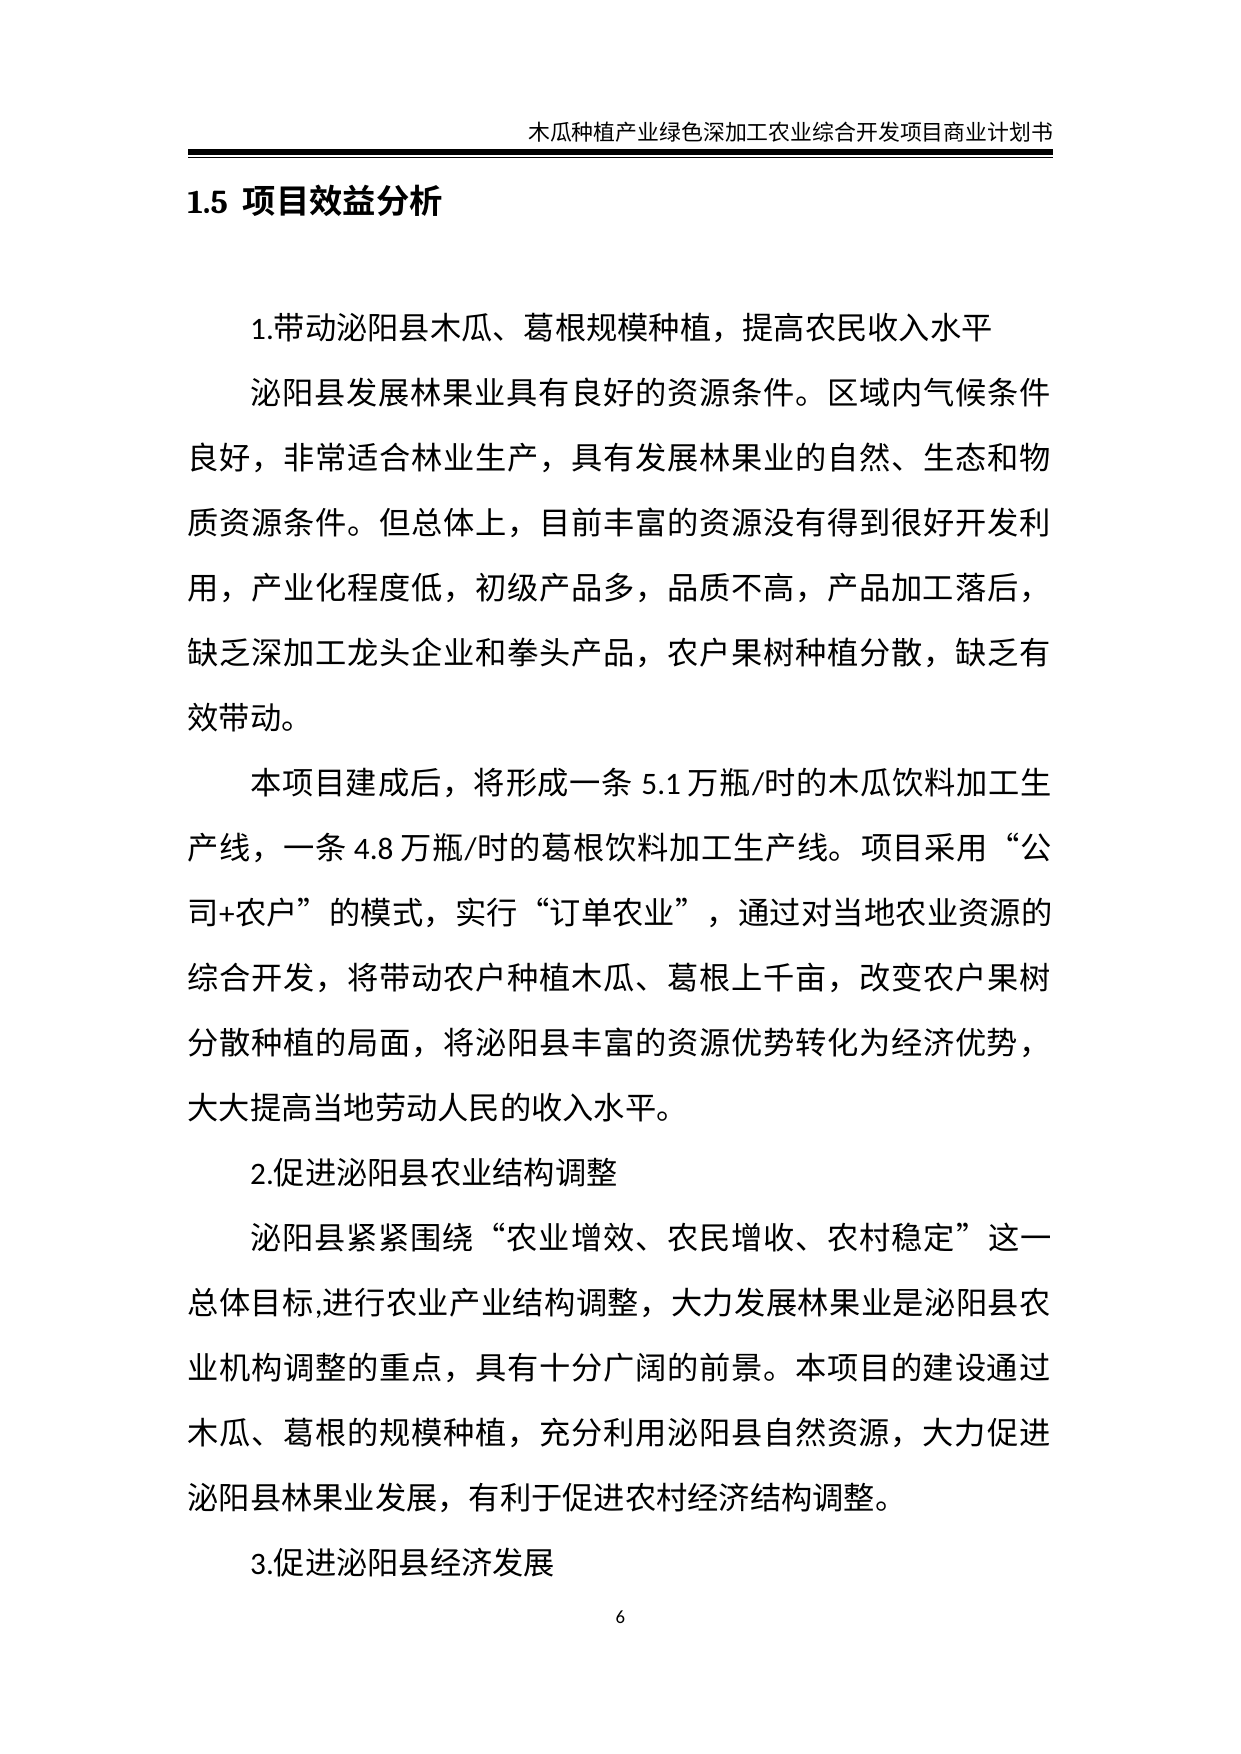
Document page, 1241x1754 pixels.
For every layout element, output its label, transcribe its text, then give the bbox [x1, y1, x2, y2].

text 泌阳县紧紧围绕“农业增效、农民增收、农村稳定”这一总体目标,进行农业产业结构调整，大力发展林果业是泌阳县农业机构调整的重点，具有十分广阔的前景。本项目的建设通过木瓜、葛根的规模种植，充分利用泌阳县自然资源，大力促进泌阳县林果业发展，有利于促进农村经济结构调整。 [187, 1203, 1053, 1528]
text 1.带动泌阳县木瓜、葛根规模种植，提高农民收入水平 [187, 293, 1053, 358]
subtitle 1.5 项目效益分析 [187, 166, 1053, 231]
text 泌阳县发展林果业具有良好的资源条件。区域内气候条件良好，非常适合林业生产，具有发展林果业的自然、生态和物质资源条件。但总体上，目前丰富的资源没有得到很好开发利用，产业化程度低，初级产品多，品质不高，产品加工落后，缺乏深加工龙头企业和拳头产品，农户果树种植分散，缺乏有效带动。 [187, 358, 1053, 748]
text 3.促进泌阳县经济发展 [187, 1528, 1053, 1593]
text 本项目建成后，将形成一条5.1万瓶/时的木瓜饮料加工生产线，一条4.8万瓶/时的葛根饮料加工生产线。项目采用“公司+农户”的模式，实行“订单农业”，通过对当地农业资源的综合开发，将带动农户种植木瓜、葛根上千亩，改变农户果树分散种植的局面，将泌阳县丰富的资源优势转化为经济优势，大大提高当地劳动人民的收入水平。 [187, 748, 1053, 1138]
text 2.促进泌阳县农业结构调整 [187, 1138, 1053, 1203]
